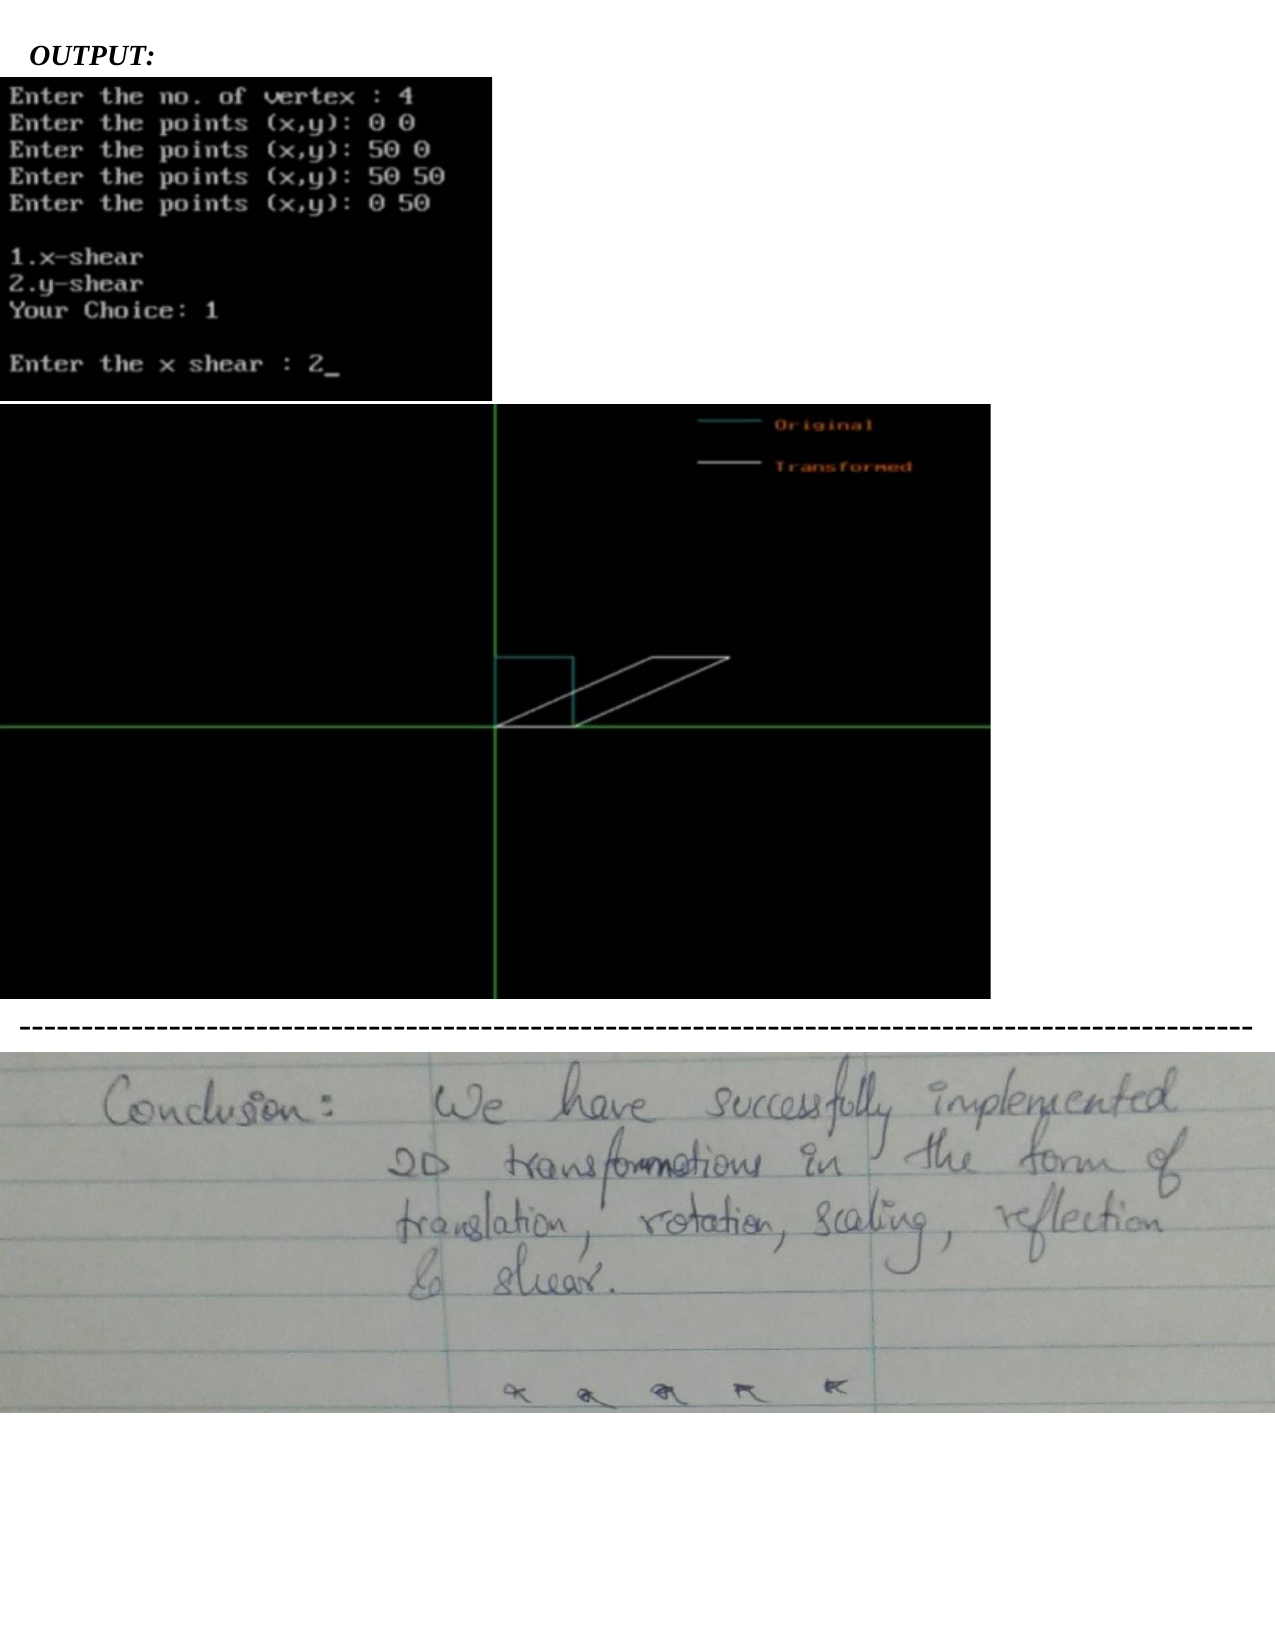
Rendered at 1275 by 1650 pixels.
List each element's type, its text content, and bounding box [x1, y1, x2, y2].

text --------------------------------------------------------------------------------------------------- [0, 1003, 1275, 1046]
picture [0, 404, 991, 999]
text OUTPUT: [0, 38, 1275, 72]
picture [0, 1052, 1275, 1413]
picture [0, 77, 493, 401]
